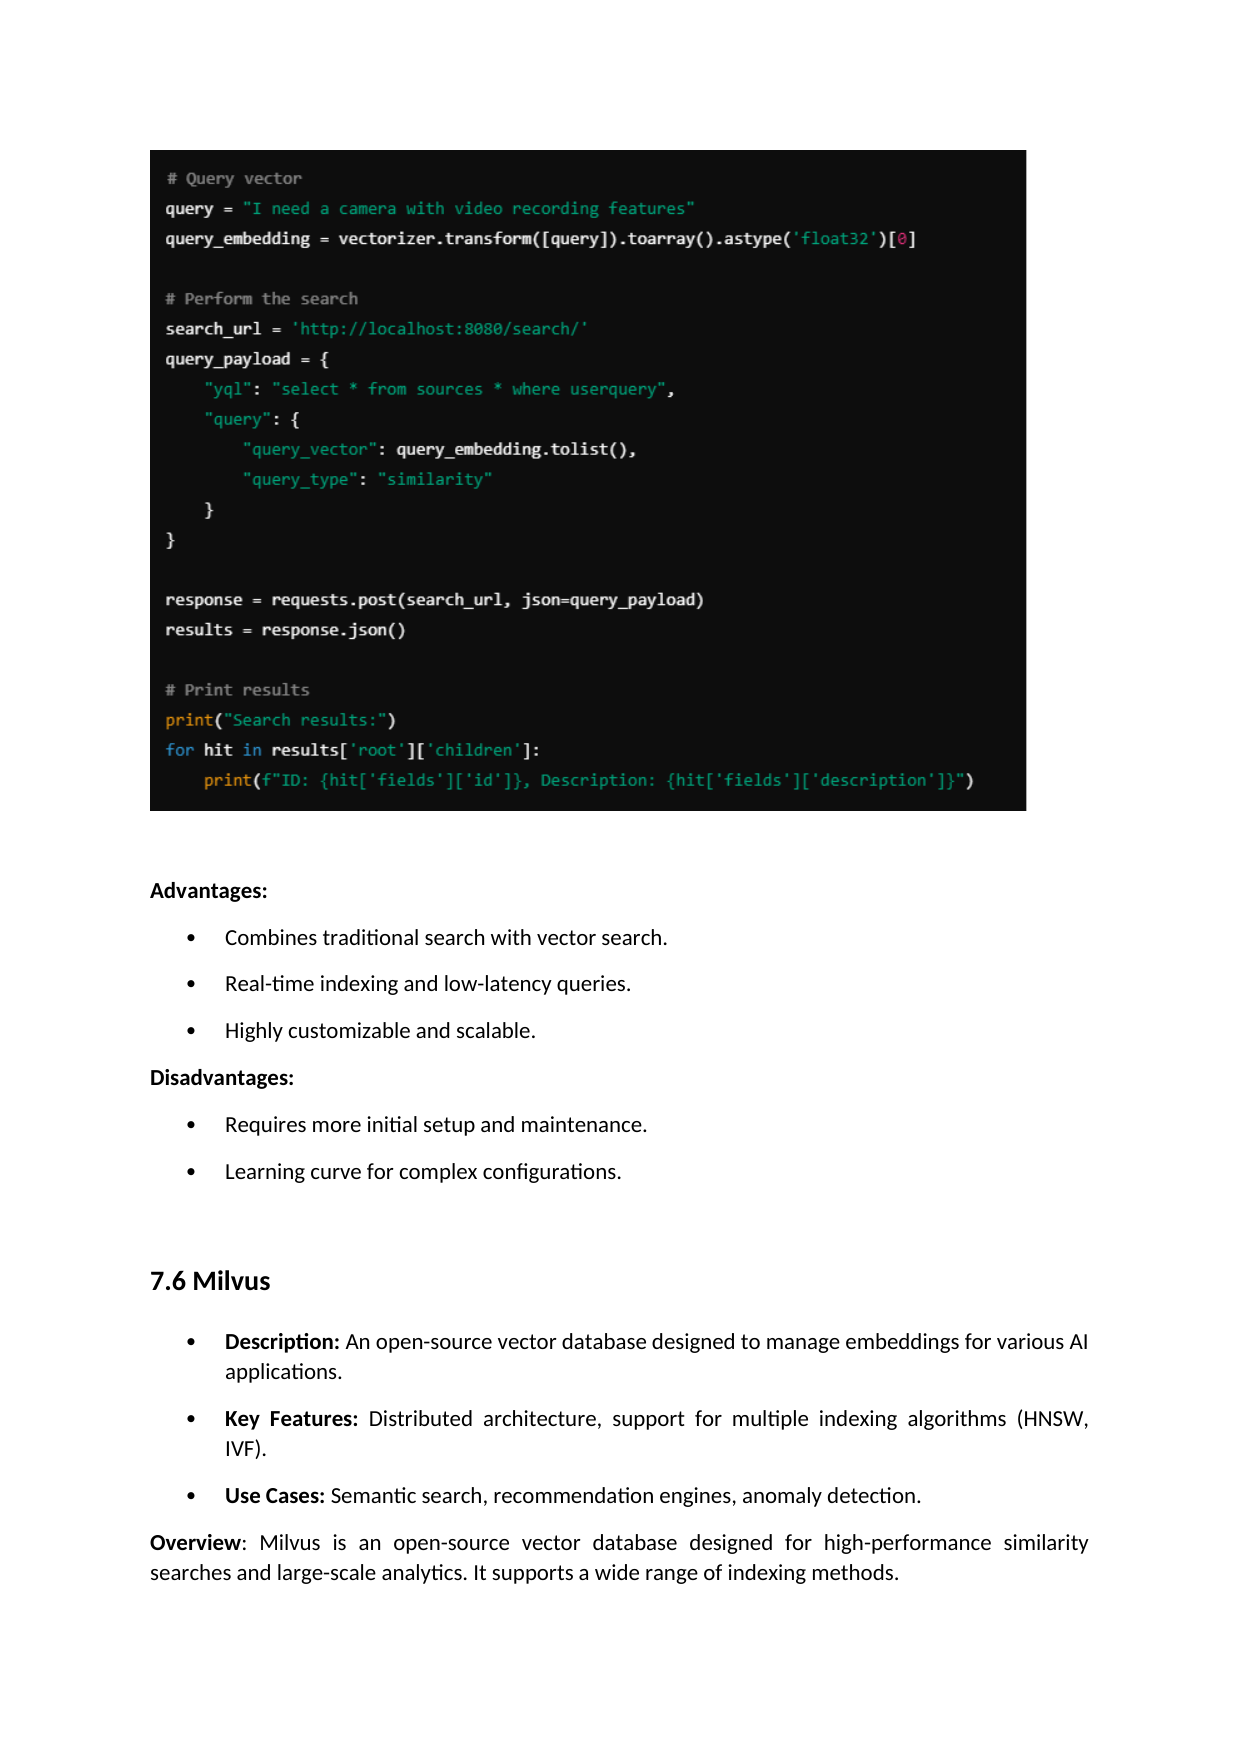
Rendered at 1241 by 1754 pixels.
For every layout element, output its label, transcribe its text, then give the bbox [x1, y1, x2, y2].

text Overview: Milvus is an open-source vector database designed for high-performance similarity searches and large-scale analytics. It supports a wide range of indexing methods. [150, 1528, 1090, 1586]
text Disadvantages: [150, 1063, 1090, 1091]
list Description: An open-source vector database designed to manage embeddings for various AI applications. [187, 1327, 1090, 1385]
text Advantages: [150, 876, 1090, 904]
list Use Cases: Semantic search, recommendation engines, anomaly detection. [187, 1481, 1090, 1509]
subtitle 7.6 Milvus [150, 1263, 1090, 1298]
picture [150, 150, 1027, 811]
list Requires more initial setup and maintenance. [187, 1110, 1090, 1138]
list Highly customizable and scalable. [187, 1016, 1090, 1044]
list Combines traditional search with vector search. [187, 923, 1090, 951]
list Learning curve for complex configurations. [187, 1157, 1090, 1185]
list Real-time indexing and low-latency queries. [187, 969, 1090, 998]
list Key Features: Distributed architecture, support for multiple indexing algorithms (HNSW, IVF). [187, 1404, 1090, 1462]
